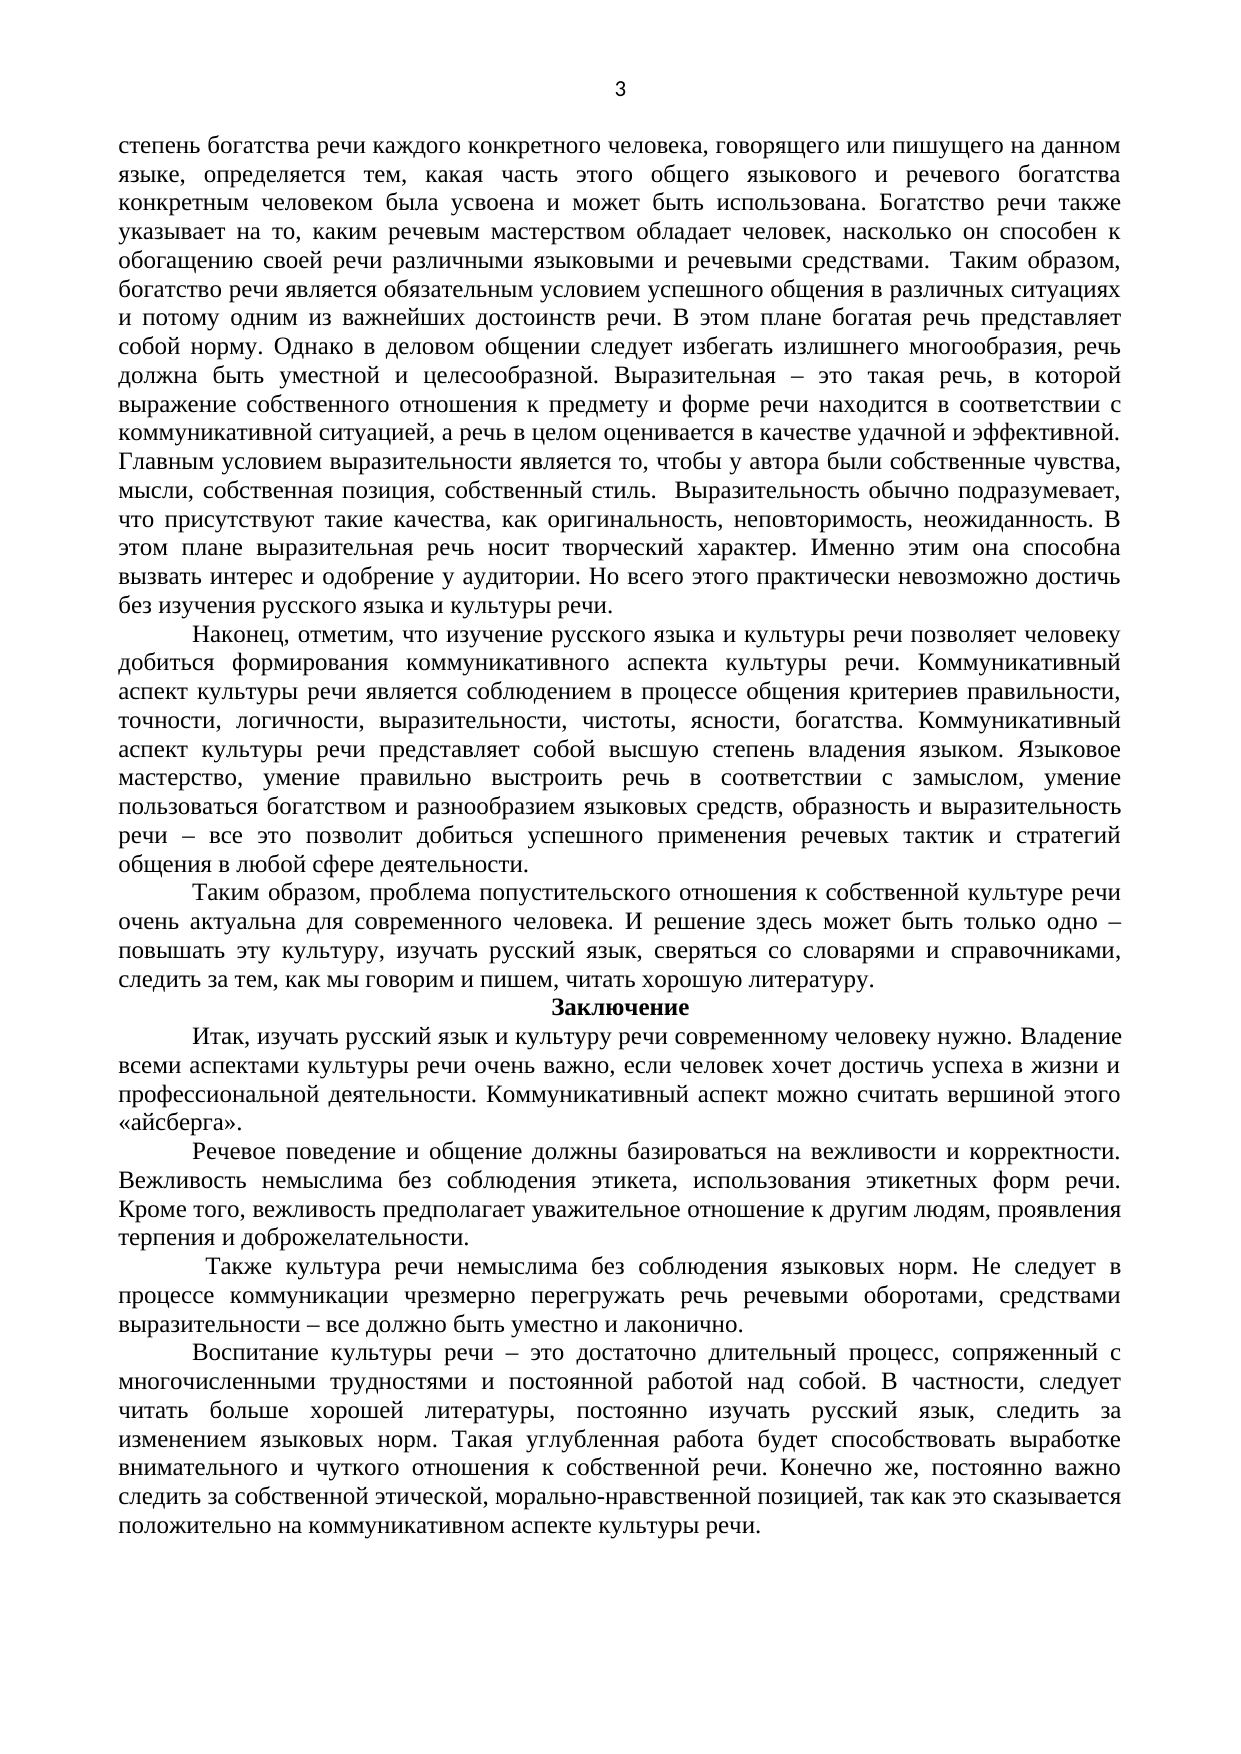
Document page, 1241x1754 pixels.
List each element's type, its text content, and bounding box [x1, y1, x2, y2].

text Заключение [118, 992, 1122, 1021]
text Также культура речи немыслима без соблюдения языковых норм. Не следует в процессе коммуникации чрезмерно перегружать речь речевыми оборотами, средствами выразительности – все должно быть уместно и лаконично. [118, 1251, 1122, 1337]
text Наконец, отметим, что изучение русского языка и культуры речи позволяет человеку добиться формирования коммуникативного аспекта культуры речи. Коммуникативный аспект культуры речи является соблюдением в процессе общения критериев правильности, точности, логичности, выразительности, чистоты, ясности, богатства. Коммуникативный аспект культуры речи представляет собой высшую степень владения языком. Языковое мастерство, умение правильно выстроить речь в соответствии с замыслом, умение пользоваться богатством и разнообразием языковых средств, образность и выразительность речи – все это позволит добиться успешного применения речевых тактик и стратегий общения в любой сфере деятельности. [118, 619, 1122, 877]
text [118, 130, 1122, 619]
text Итак, изучать русский язык и культуру речи современному человеку нужно. Владение всеми аспектами культуры речи очень важно, если человек хочет достичь успеха в жизни и профессиональной деятельности. Коммуникативный аспект можно считать вершиной этого «айсберга». [118, 1021, 1122, 1136]
text Воспитание культуры речи – это достаточно длительный процесс, сопряженный с многочисленными трудностями и постоянной работой над собой. В частности, следует читать больше хорошей литературы, постоянно изучать русский язык, следить за изменением языковых норм. Такая углубленная работа будет способствовать выработке внимательного и чуткого отношения к собственной речи. Конечно же, постоянно важно следить за собственной этической, морально-нравственной позицией, так как это сказывается положительно на коммуникативном аспекте культуры речи. [118, 1337, 1122, 1539]
text Таким образом, проблема попустительского отношения к собственной культуре речи очень актуальна для современного человека. И решение здесь может быть только одно – повышать эту культуру, изучать русский язык, сверяться со словарями и справочниками, следить за тем, как мы говорим и пишем, читать хорошую литературу. [118, 877, 1122, 992]
text Речевое поведение и общение должны базироваться на вежливости и корректности. Вежливость немыслима без соблюдения этикета, использования этикетных форм речи. Кроме того, вежливость предполагает уважительное отношение к другим людям, проявления терпения и доброжелательности. [118, 1136, 1122, 1251]
